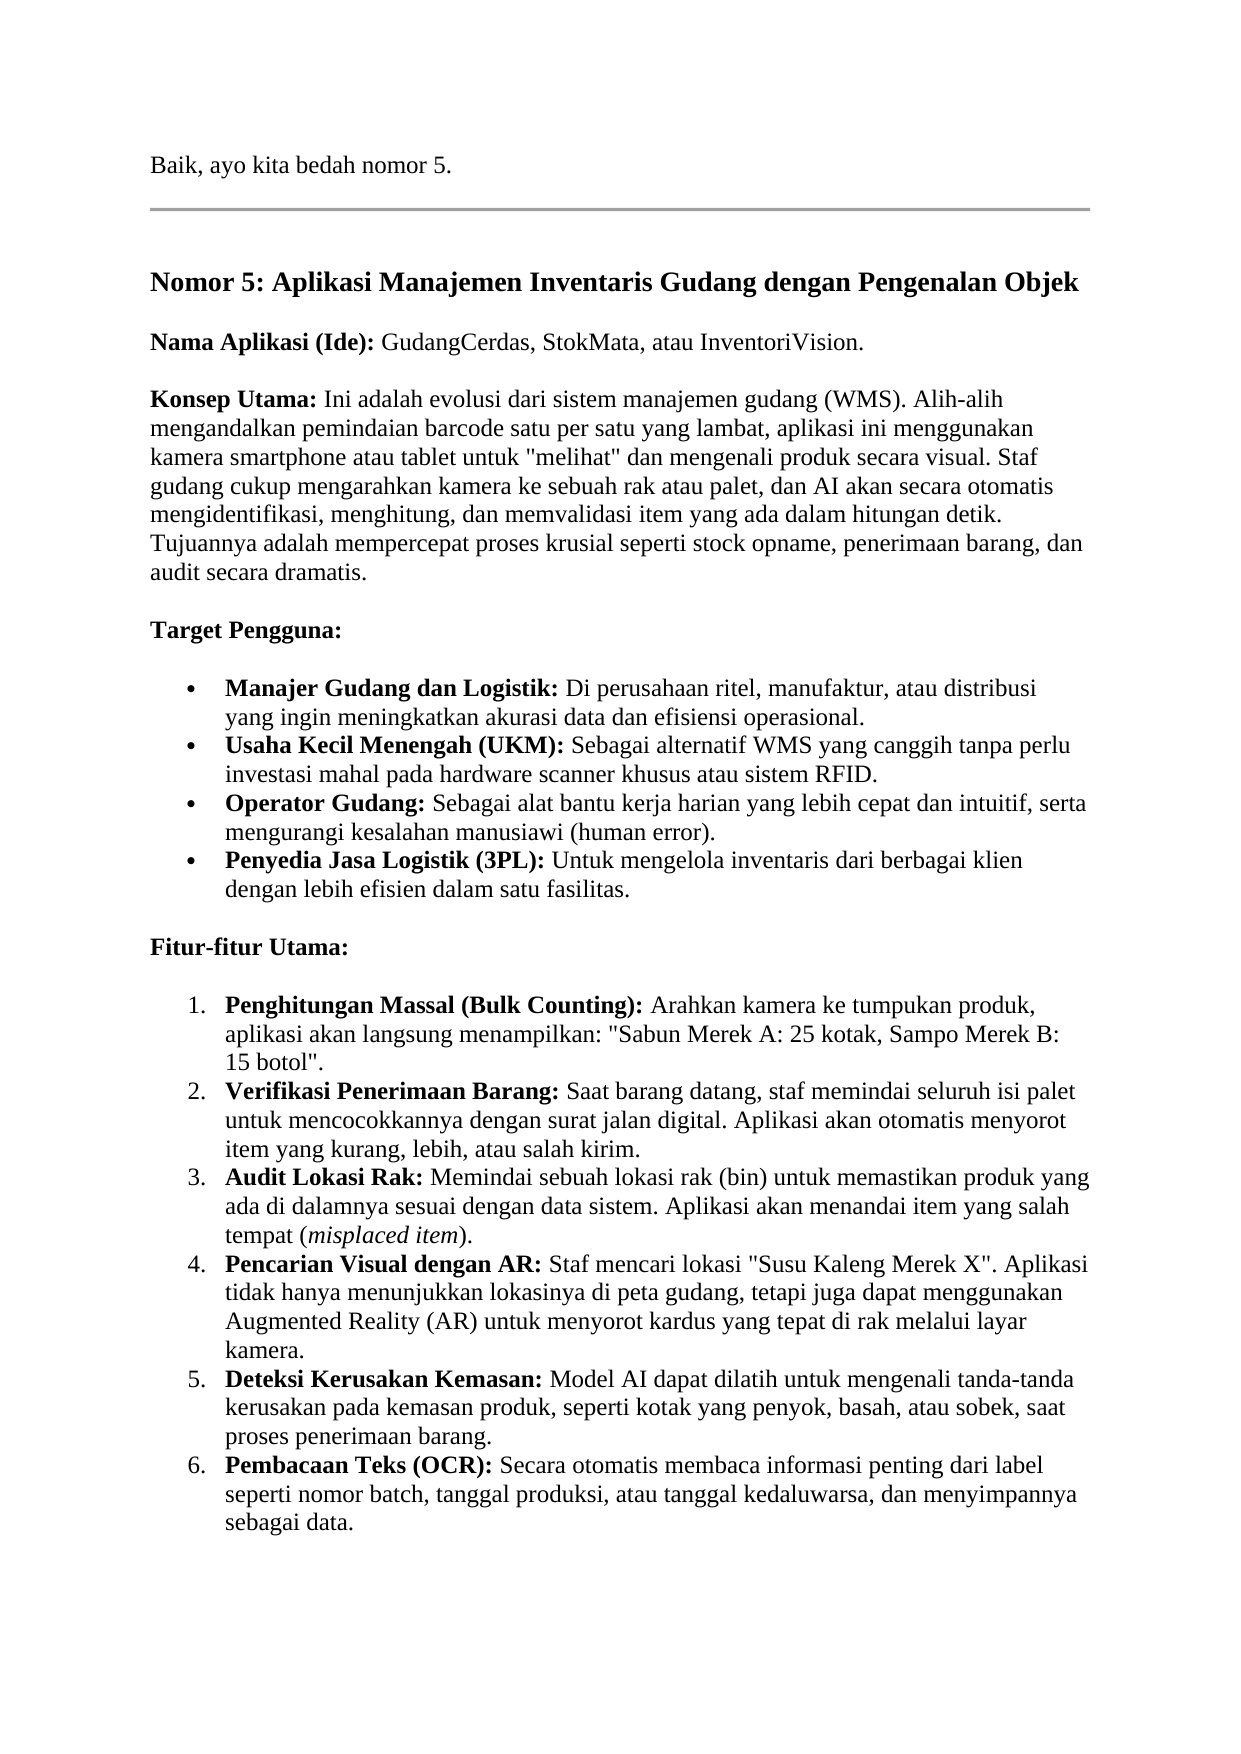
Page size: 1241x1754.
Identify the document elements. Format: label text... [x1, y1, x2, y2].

list Audit Lokasi Rak: Memindai sebuah lokasi rak (bin) untuk memastikan produk yang ada di dalamnya sesuai dengan data sistem. Aplikasi akan menandai item yang salah tempat (misplaced item). [187, 1162, 1090, 1249]
list Deteksi Kerusakan Kemasan: Model AI dapat dilatih untuk mengenali tanda-tanda kerusakan pada kemasan produk, seperti kotak yang penyok, basah, atau sobek, saat proses penerimaan barang. [187, 1364, 1090, 1450]
text Baik, ayo kita bedah nomor 5. [150, 150, 1090, 179]
text Konsep Utama: Ini adalah evolusi dari sistem manajemen gudang (WMS). Alih-alih mengandalkan pemindaian barcode satu per satu yang lambat, aplikasi ini menggunakan kamera smartphone atau tablet untuk "melihat" dan mengenali produk secara visual. Staf gudang cukup mengarahkan kamera ke sebuah rak atau palet, dan AI akan secara otomatis mengidentifikasi, menghitung, dan memvalidasi item yang ada dalam hitungan detik. Tujuannya adalah mempercepat proses krusial seperti stock opname, penerimaan barang, dan audit secara dramatis. [150, 384, 1090, 586]
text Nama Aplikasi (Ide): GudangCerdas, StokMata, atau InventoriVision. [150, 327, 1090, 355]
text Fitur-fitur Utama: [150, 932, 1090, 961]
list Penyedia Jasa Logistik (3PL): Untuk mengelola inventaris dari berbagai klien dengan lebih efisien dalam satu fasilitas. [187, 845, 1090, 903]
list Manajer Gudang dan Logistik: Di perusahaan ritel, manufaktur, atau distribusi yang ingin meningkatkan akurasi data dan efisiensi operasional. [187, 673, 1090, 730]
list Usaha Kecil Menengah (UKM): Sebagai alternatif WMS yang canggih tanpa perlu investasi mahal pada hardware scanner khusus atau sistem RFID. [187, 730, 1090, 788]
list Penghitungan Massal (Bulk Counting): Arahkan kamera ke tumpukan produk, aplikasi akan langsung menampilkan: "Sabun Merek A: 25 kotak, Sampo Merek B: 15 botol". [187, 990, 1090, 1076]
list Operator Gudang: Sebagai alat bantu kerja harian yang lebih cepat dan intuitif, serta mengurangi kesalahan manusiawi (human error). [187, 788, 1090, 845]
text Target Pengguna: [150, 615, 1090, 644]
list Pembacaan Teks (OCR): Secara otomatis membaca informasi penting dari label seperti nomor batch, tanggal produksi, atau tanggal kedaluwarsa, dan menyimpannya sebagai data. [187, 1450, 1090, 1536]
list Verifikasi Penerimaan Barang: Saat barang datang, staf memindai seluruh isi palet untuk mencocokkannya dengan surat jalan digital. Aplikasi akan otomatis menyorot item yang kurang, lebih, atau salah kirim. [187, 1076, 1090, 1162]
list Pencarian Visual dengan AR: Staf mencari lokasi "Susu Kaleng Merek X". Aplikasi tidak hanya menunjukkan lokasinya di peta gudang, tetapi juga dapat menggunakan Augmented Reality (AR) untuk menyorot kardus yang tepat di rak melalui layar kamera. [187, 1249, 1090, 1364]
text Nomor 5: Aplikasi Manajemen Inventaris Gudang dengan Pengenalan Objek [150, 265, 1090, 297]
